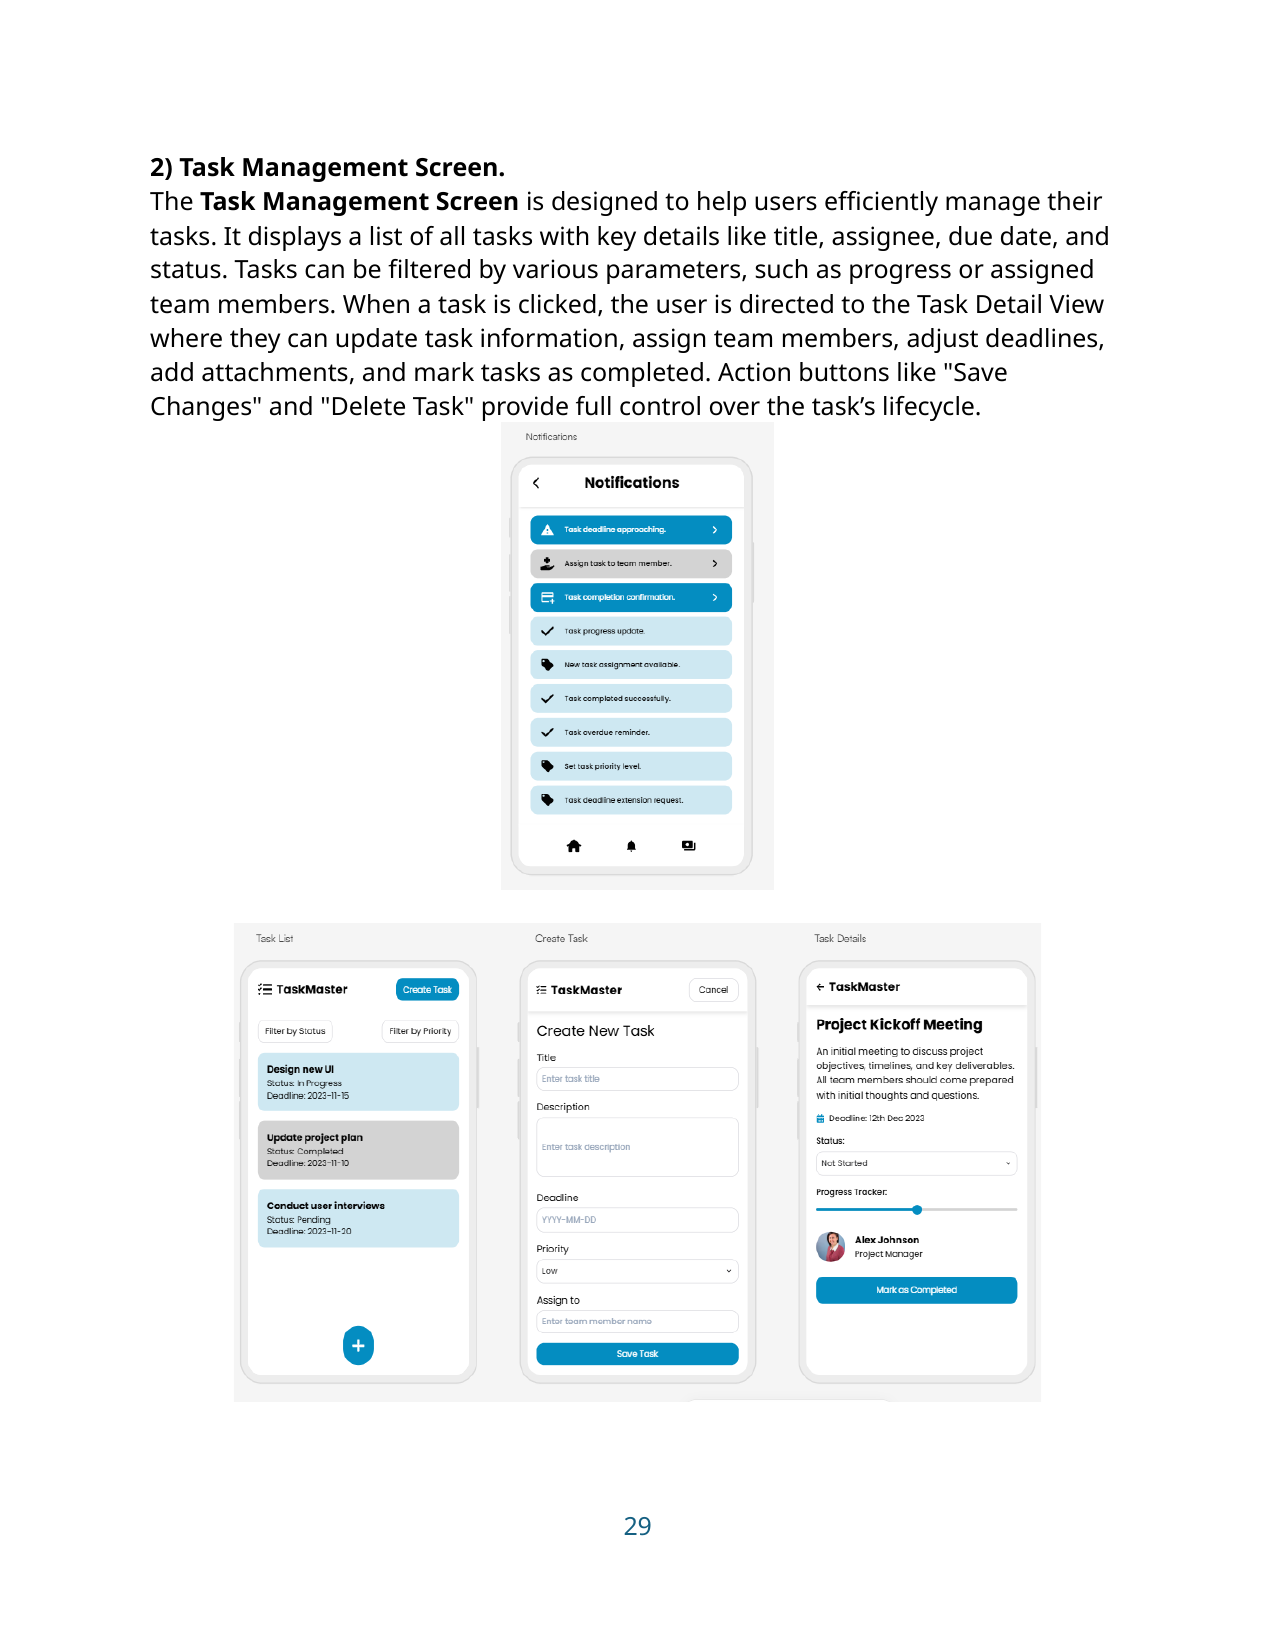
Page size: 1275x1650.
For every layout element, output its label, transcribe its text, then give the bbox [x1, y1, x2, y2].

text The Task Management Screen is designed to help users efficiently manage their tasks. It displays a list of all tasks with key details like title, assignee, due date, and status. Tasks can be filtered by various parameters, such as progress or assigned team members. When a task is clicked, the user is directed to the Task Detail View where they can update task information, assign team members, adjust deadlines, add attachments, and mark tasks as completed. Action buttons like "Save Changes" and "Delete Task" provide full control over the task’s lifecycle. [150, 184, 1125, 422]
picture [501, 422, 774, 890]
picture [233, 923, 1042, 1402]
text 2) Task Management Screen. [150, 150, 1125, 184]
